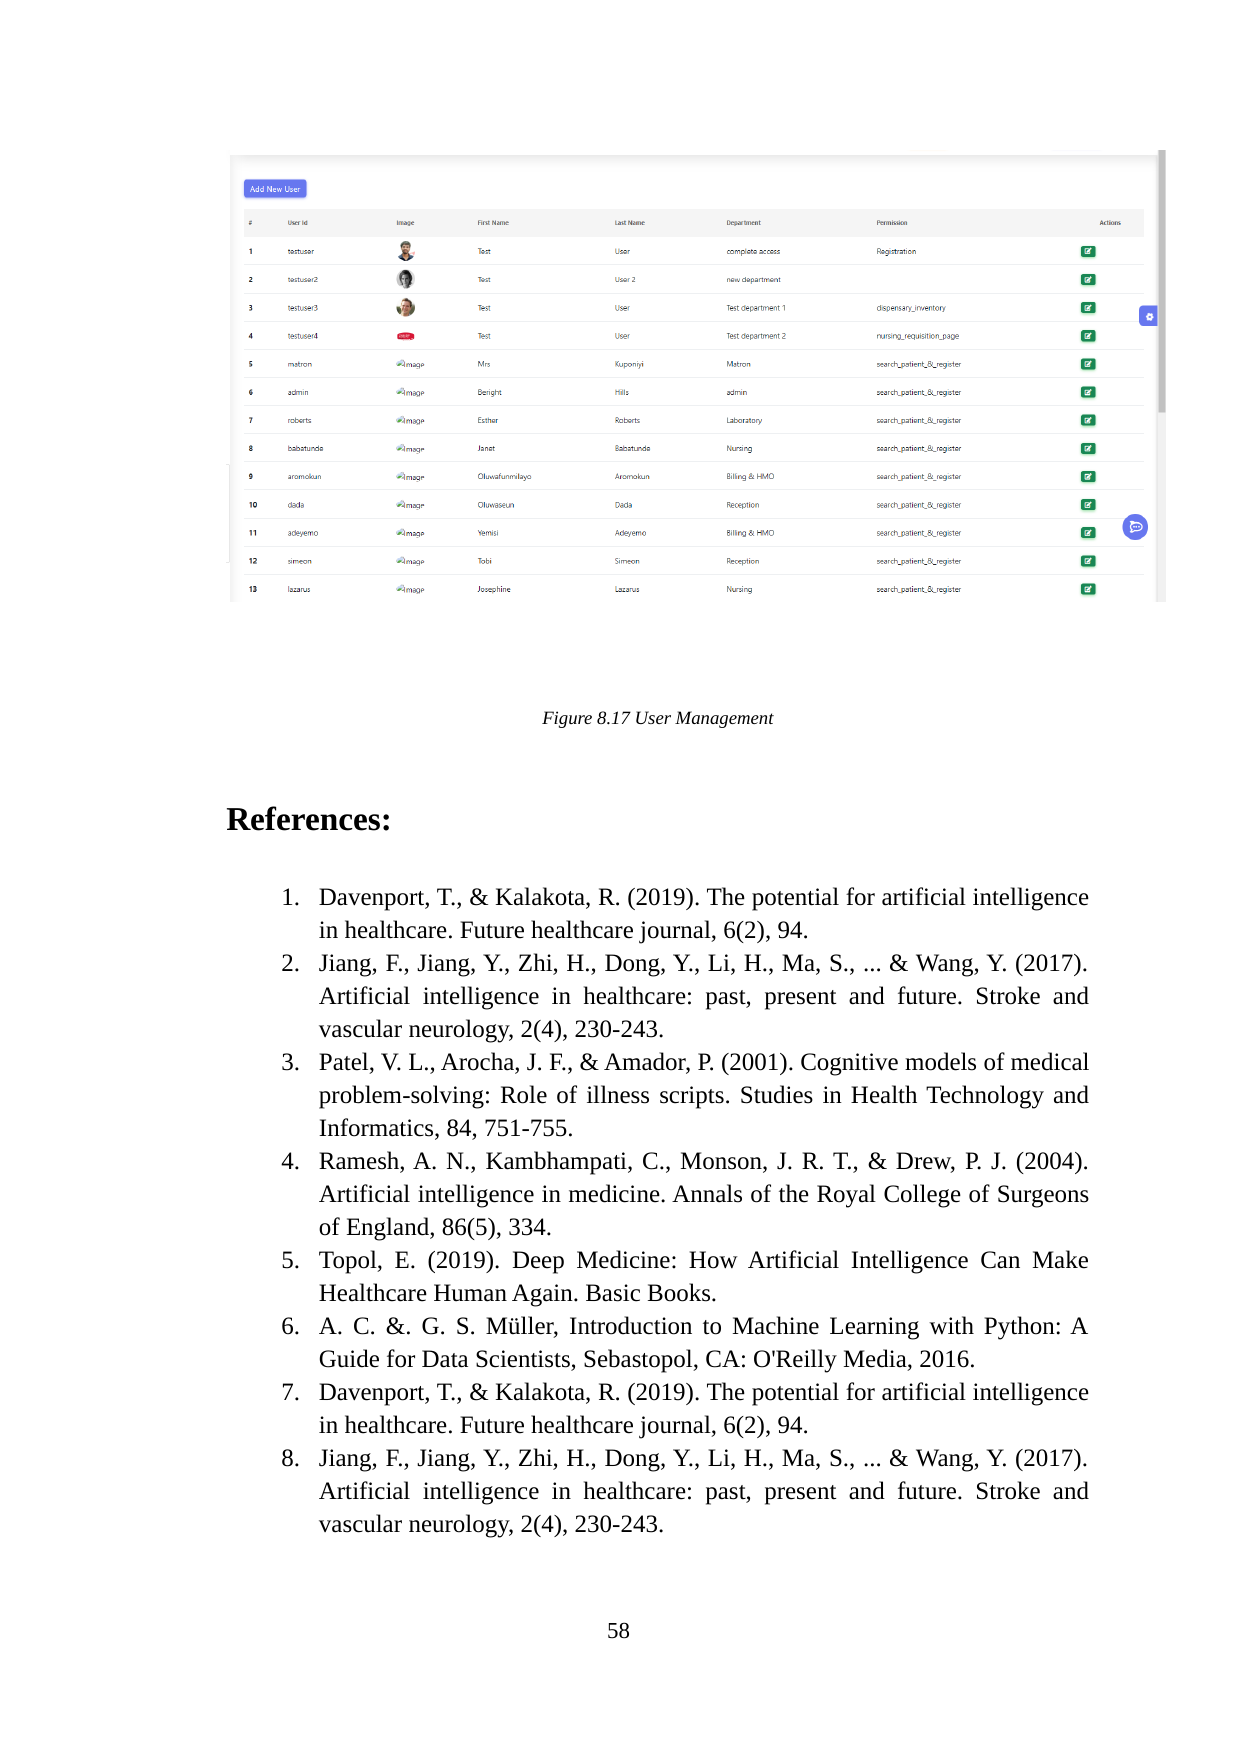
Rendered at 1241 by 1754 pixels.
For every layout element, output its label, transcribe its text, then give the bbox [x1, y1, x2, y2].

picture [226, 150, 1166, 602]
list Jiang, F., Jiang, Y., Zhi, H., Dong, Y., Li, H., Ma, S., ... & Wang, Y. (2017). Artificial intelligence in healthcare: past, present and future. Stroke and vascular neurology, 2(4), 230-243. [281, 948, 1090, 1043]
text Figure 8.17 User Management [227, 707, 1090, 728]
list A. C. &. G. S. Müller, Introduction to Machine Learning with Python: A Guide for Data Scientists, Sebastopol, CA: O'Reilly Media, 2016. [281, 1311, 1090, 1373]
text References: [226, 799, 1090, 837]
list Davenport, T., & Kalakota, R. (2019). The potential for artificial intelligence in healthcare. Future healthcare journal, 6(2), 94. [281, 882, 1090, 944]
list Davenport, T., & Kalakota, R. (2019). The potential for artificial intelligence in healthcare. Future healthcare journal, 6(2), 94. [281, 1377, 1090, 1439]
list Jiang, F., Jiang, Y., Zhi, H., Dong, Y., Li, H., Ma, S., ... & Wang, Y. (2017). Artificial intelligence in healthcare: past, present and future. Stroke and vascular neurology, 2(4), 230-243. [281, 1443, 1090, 1538]
list Topol, E. (2019). Deep Medicine: How Artificial Intelligence Can Make Healthcare Human Again. Basic Books. [281, 1245, 1090, 1307]
list Patel, V. L., Arocha, J. F., & Amador, P. (2001). Cognitive models of medical problem-solving: Role of illness scripts. Studies in Health Technology and Informatics, 84, 751-755. [281, 1047, 1090, 1142]
